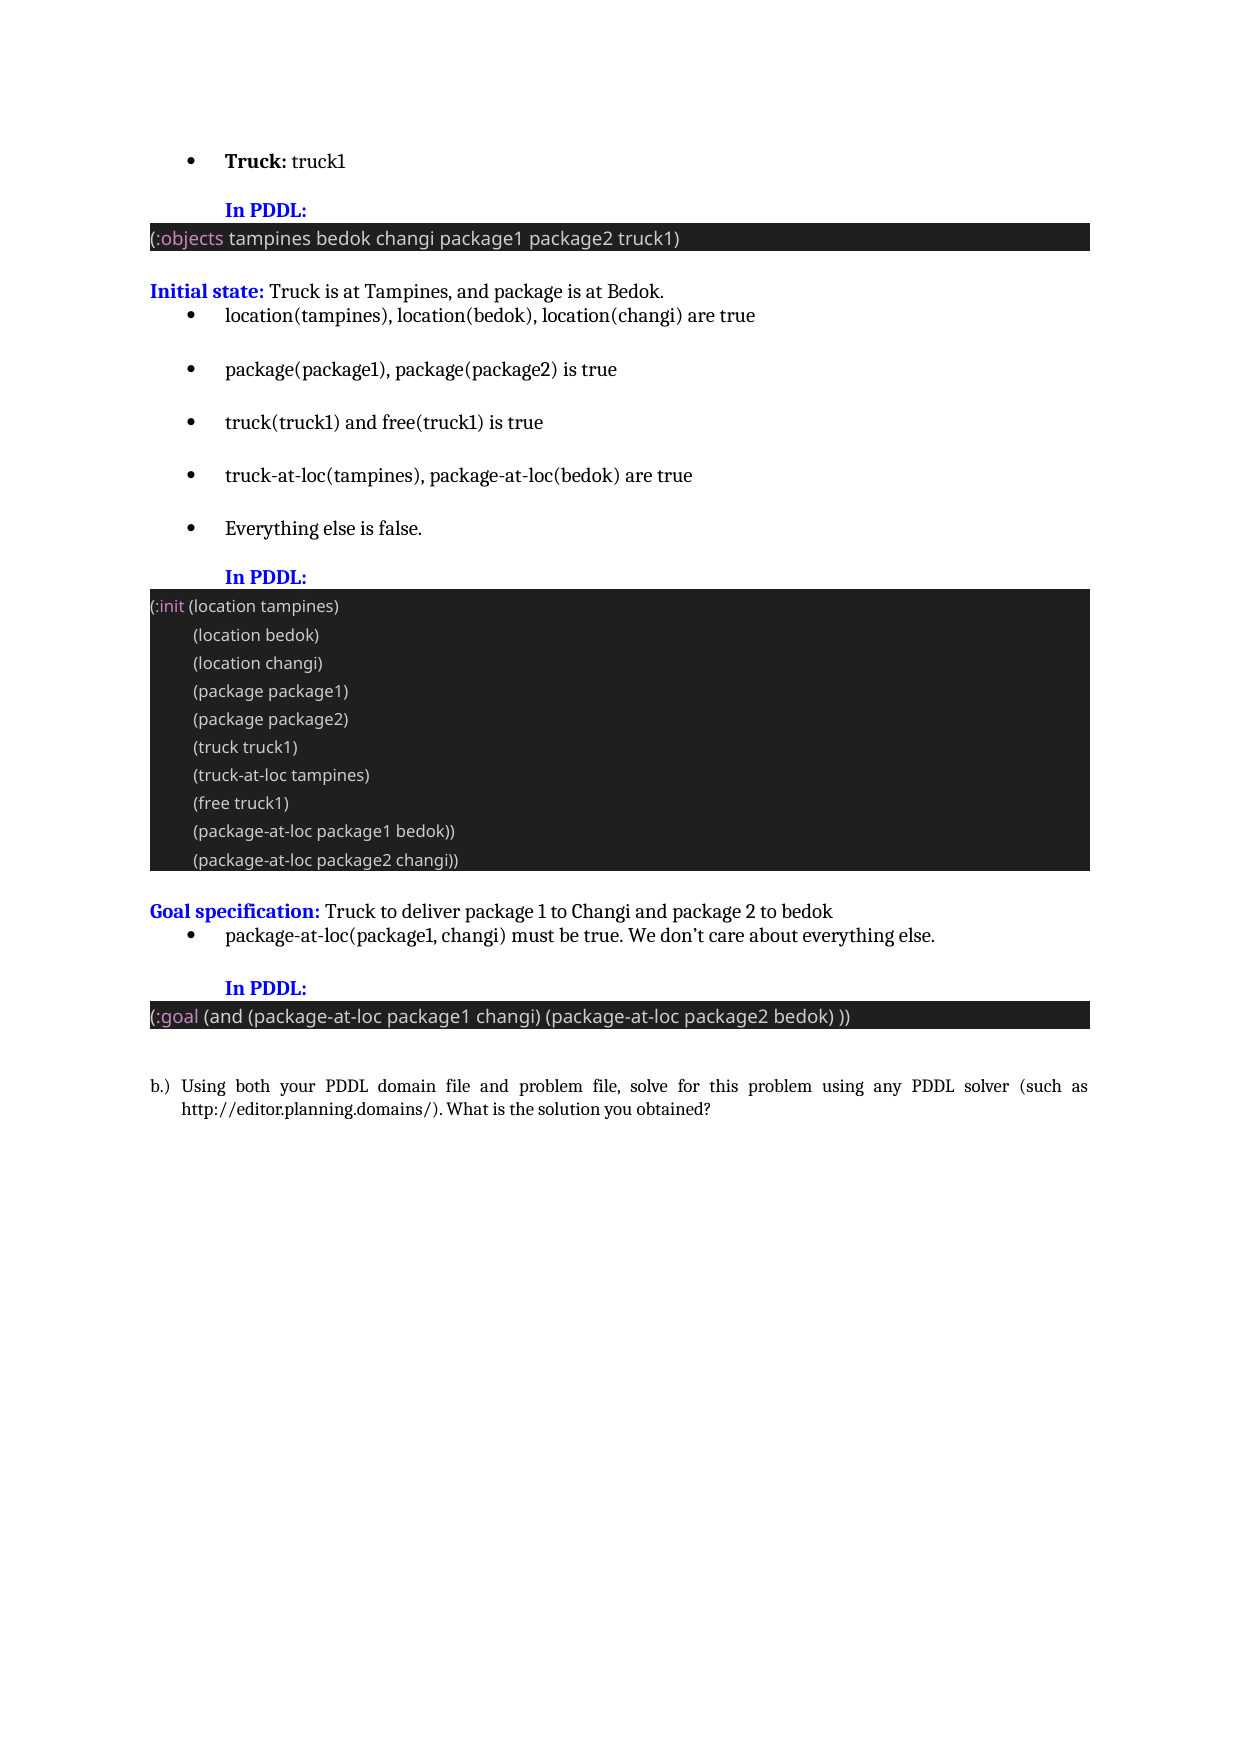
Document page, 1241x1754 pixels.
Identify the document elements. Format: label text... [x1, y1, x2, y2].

text Goal specification: Truck to deliver package 1 to Changi and package 2 to bedok [150, 900, 1090, 924]
list package(package1), package(package2) is true [187, 357, 1090, 381]
text (package package2) [150, 702, 1090, 730]
text (:init (location tampines) [150, 589, 1090, 618]
text (truck truck1) [150, 730, 1090, 758]
text (:objects tampines bedok changi package1 package2 truck1) [150, 223, 1090, 251]
list Everything else is false. [187, 517, 1090, 541]
text In PDDL: [225, 977, 1090, 1001]
list truck-at-loc(tampines), package-at-loc(bedok) are true [187, 463, 1090, 487]
text In PDDL: [225, 199, 1090, 223]
text (location changi) [150, 646, 1090, 674]
list truck(truck1) and free(truck1) is true [187, 410, 1090, 434]
list Truck: truck1 [187, 150, 1090, 174]
list Using both your PDDL domain file and problem file, solve for this problem using any PDDL solver (such as http://editor.planning.domains/). What is the solution you obtained? [150, 1076, 1090, 1120]
text (location bedok) [150, 618, 1090, 646]
text (package-at-loc package1 bedok)) [150, 814, 1090, 843]
text (:goal (and (package-at-loc package1 changi) (package-at-loc package2 bedok) )) [150, 1001, 1090, 1029]
text (truck-at-loc tampines) [150, 758, 1090, 786]
list location(tampines), location(bedok), location(changi) are true [187, 304, 1090, 328]
list package-at-loc(package1, changi) must be true. We don’t care about everything else. [187, 924, 1090, 948]
text Initial state: Truck is at Tampines, and package is at Bedok. [150, 280, 1090, 304]
text (package package1) [150, 674, 1090, 702]
text (free truck1) [150, 786, 1090, 814]
text (package-at-loc package2 changi)) [150, 843, 1090, 871]
text In PDDL: [225, 566, 1090, 589]
